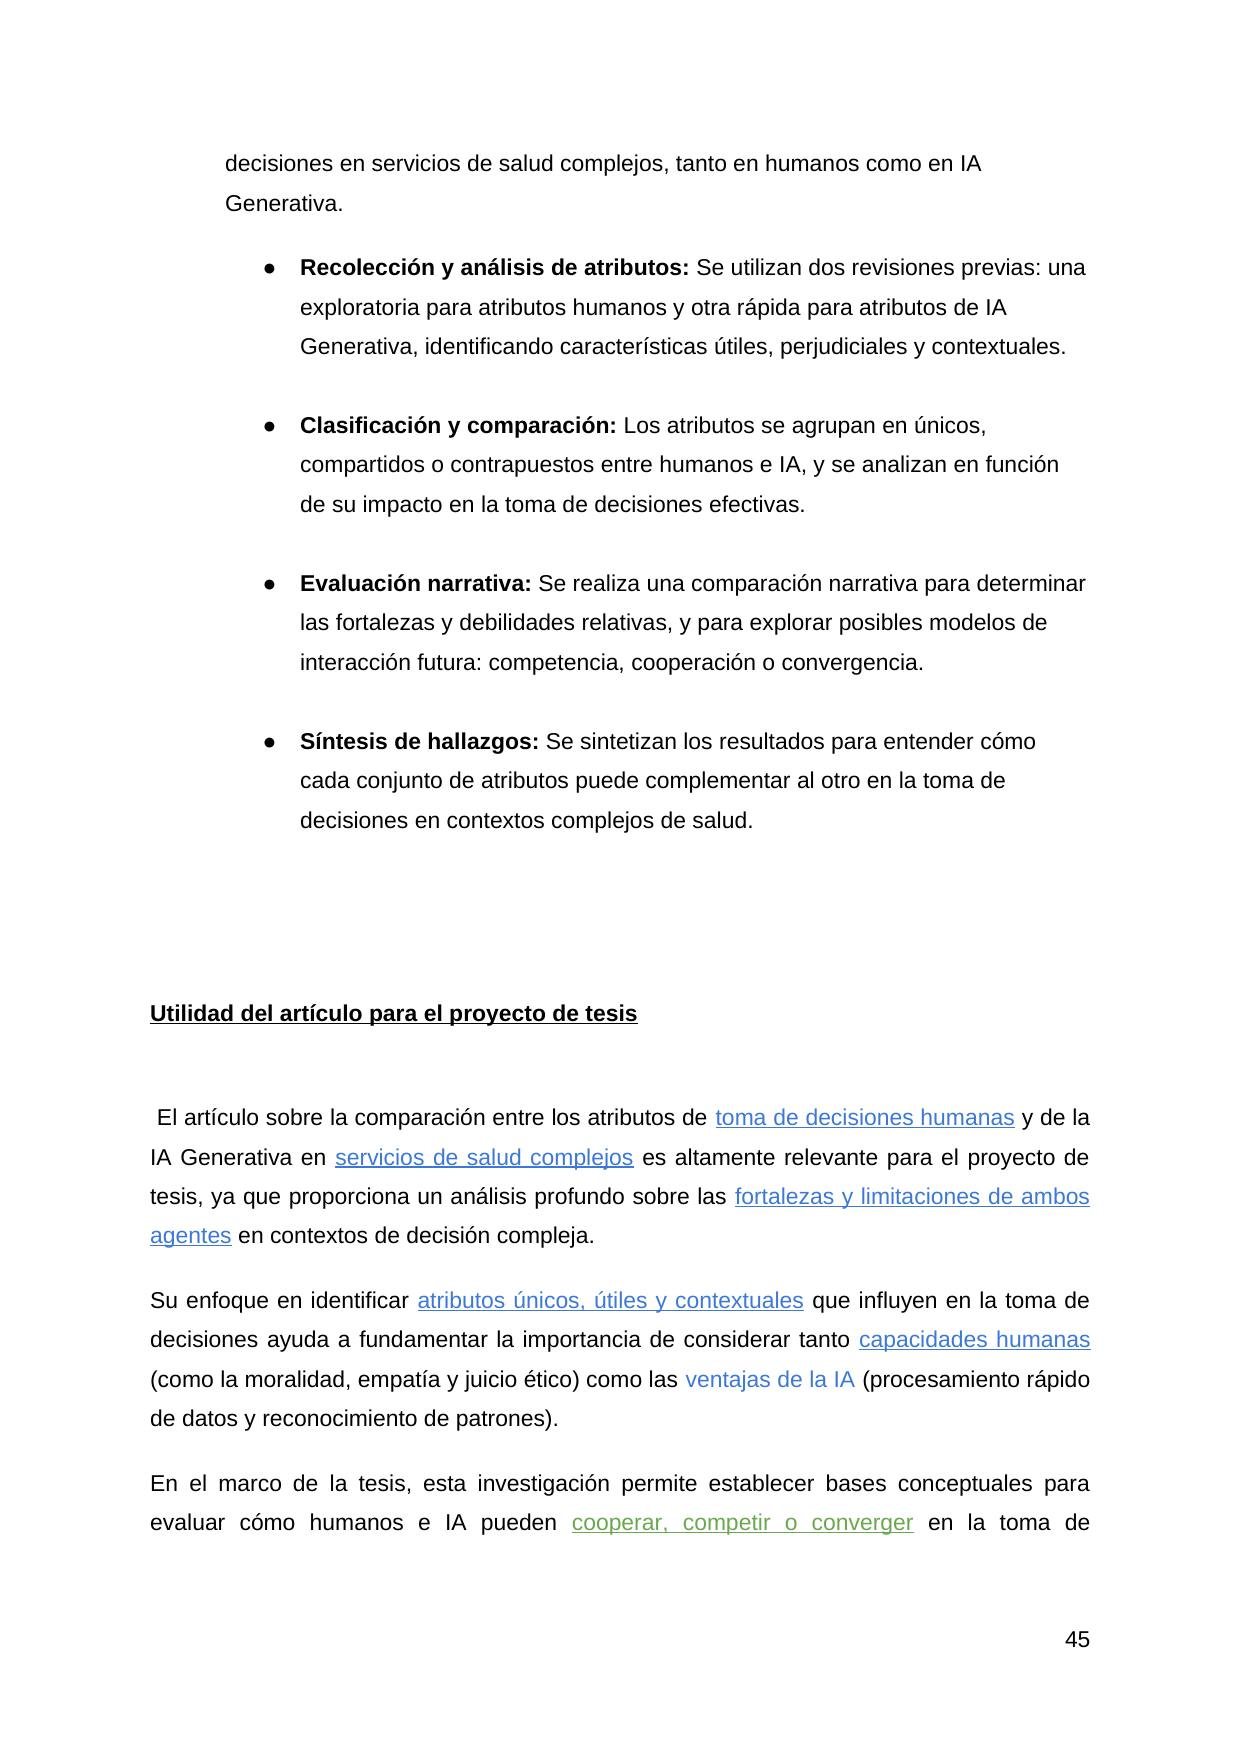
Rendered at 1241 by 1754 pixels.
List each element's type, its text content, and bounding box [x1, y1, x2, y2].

text Su enfoque en identificar atributos únicos, útiles y contextuales que influyen en la toma de decisiones ayuda a fundamentar la importancia de considerar tanto capacidades humanas (como la moralidad, empatía y juicio ético) como las ventajas de la IA (procesamiento rápido de datos y reconocimiento de patrones). [150, 1287, 1090, 1432]
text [225, 150, 1090, 216]
list Clasificación y comparación: Los atributos se agrupan en únicos, compartidos o contrapuestos entre humanos e IA, y se analizan en función de su impacto en la toma de decisiones efectivas. [262, 412, 1090, 557]
list Evaluación narrativa: Se realiza una comparación narrativa para determinar las fortalezas y debilidades relativas, y para explorar posibles modelos de interacción futura: competencia, cooperación o convergencia. [262, 570, 1090, 714]
list Síntesis de hallazgos: Se sintetizan los resultados para entender cómo cada conjunto de atributos puede complementar al otro en la toma de decisiones en contextos complejos de salud. [262, 728, 1090, 833]
list Recolección y análisis de atributos: Se utilizan dos revisiones previas: una exploratoria para atributos humanos y otra rápida para atributos de IA Generativa, identificando características útiles, perjudiciales y contextuales. [262, 254, 1090, 399]
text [150, 1470, 1090, 1536]
text El artículo sobre la comparación entre los atributos de toma de decisiones humanas y de la IA Generativa en servicios de salud complejos es altamente relevante para el proyecto de tesis, ya que proporciona un análisis profundo sobre las fortalezas y limitaciones de ambos agentes en contextos de decisión compleja. [150, 1064, 1090, 1249]
text Utilidad del artículo para el proyecto de tesis [150, 1000, 1090, 1026]
